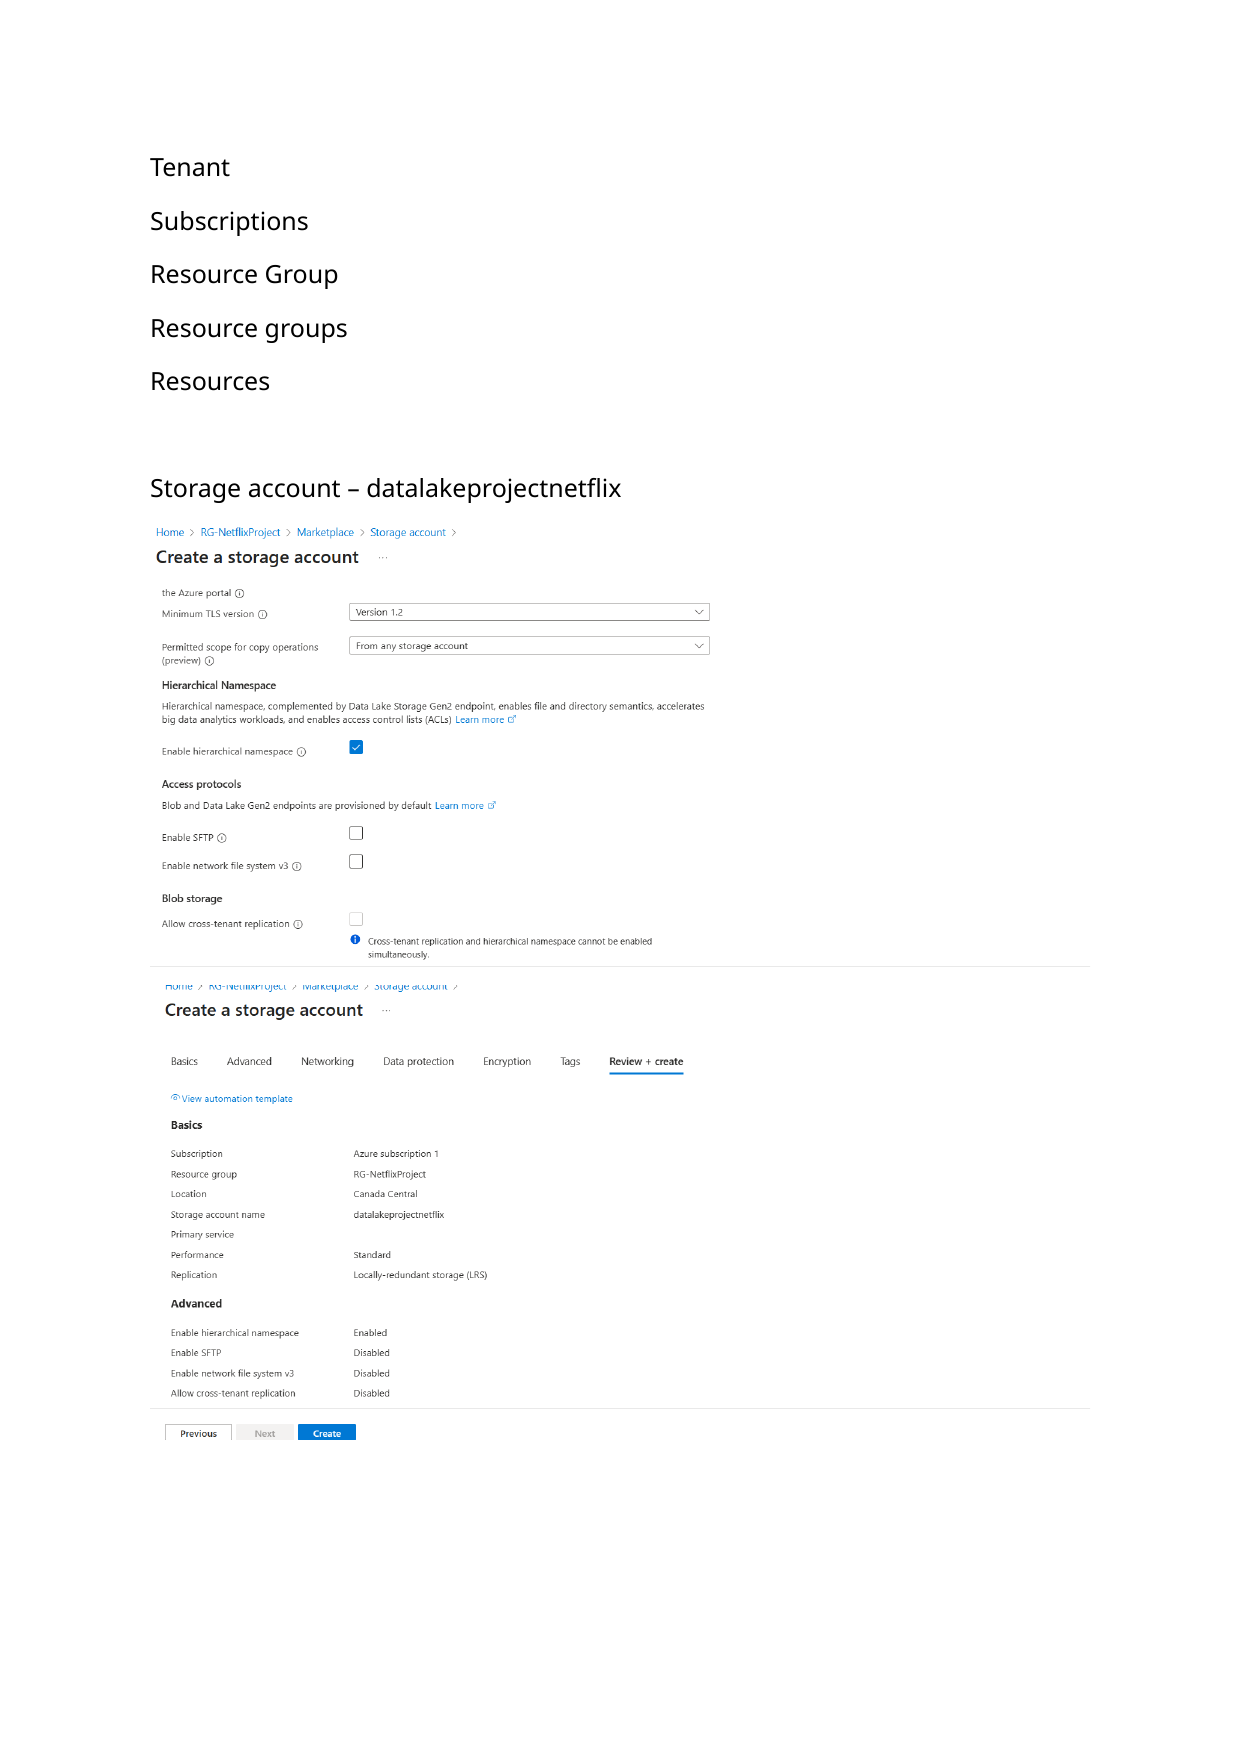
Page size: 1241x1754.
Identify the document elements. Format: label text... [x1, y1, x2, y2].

picture [150, 985, 1091, 1440]
text Resources [150, 364, 1090, 398]
picture [150, 524, 1091, 967]
text Resource Group [150, 257, 1090, 291]
text Subscriptions [150, 203, 1090, 237]
text Resource groups [150, 310, 1090, 344]
text Storage account – datalakeprojectnetflix [150, 471, 1090, 505]
text Tenant [150, 150, 1090, 184]
